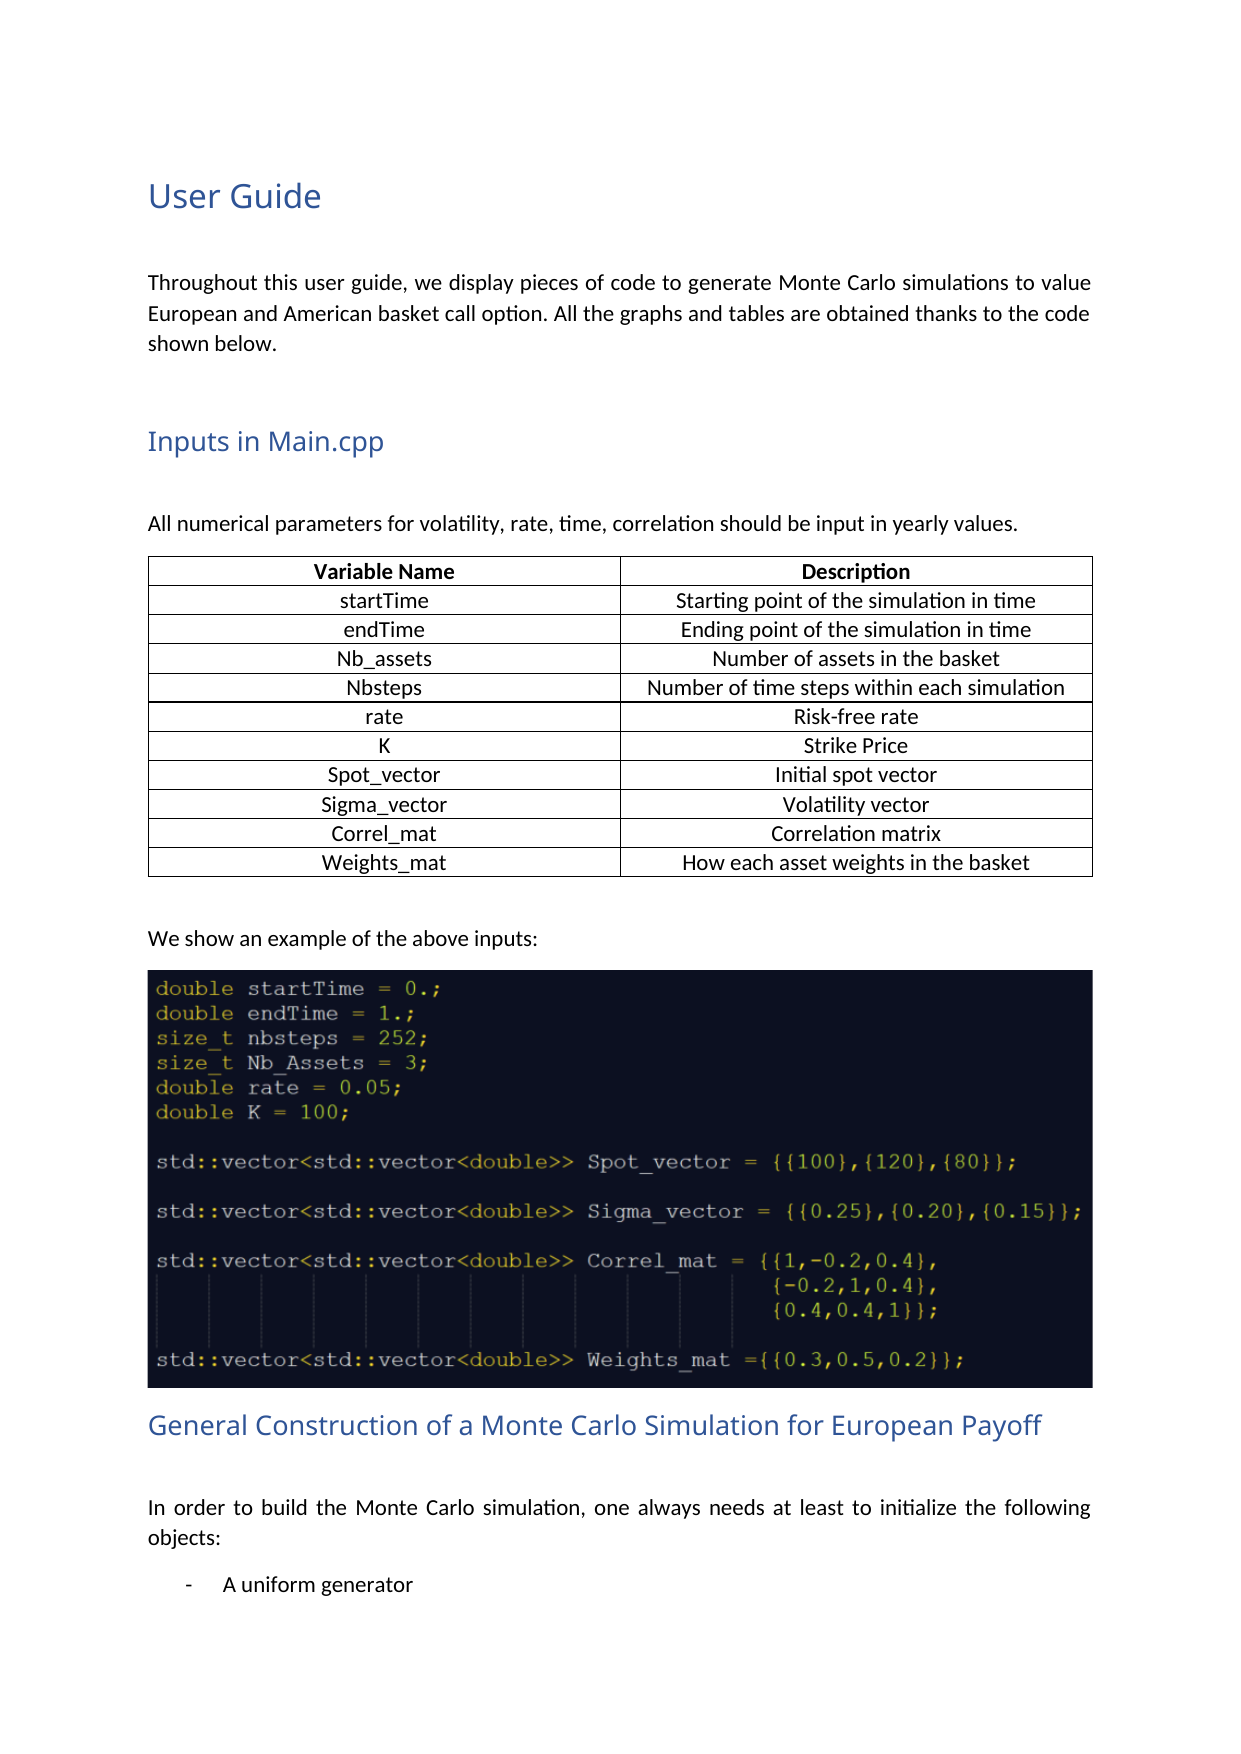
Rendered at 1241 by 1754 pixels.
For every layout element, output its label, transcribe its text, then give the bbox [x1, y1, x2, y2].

text All numerical parameters for volatility, rate, time, correlation should be input in yearly values. [148, 509, 1093, 537]
table_header Variable Name [149, 557, 620, 585]
picture [147, 970, 1093, 1388]
table_cell Weights_mat [149, 848, 620, 876]
table_cell Spot_vector [149, 761, 620, 789]
table_cell startTime [149, 586, 620, 614]
subtitle General Construction of a Monte Carlo Simulation for European Payoff [148, 1406, 1093, 1443]
table_cell Risk-free rate [621, 703, 1092, 731]
table_cell Sigma_vector [149, 790, 620, 818]
table_cell Starting point of the simulation in time [621, 586, 1092, 614]
table_cell Correlation matrix [621, 819, 1092, 847]
subtitle User Guide [148, 173, 1093, 218]
table_header Description [621, 557, 1092, 585]
text In order to build the Monte Carlo simulation, one always needs at least to initialize the following objects: [148, 1493, 1093, 1551]
table_cell Nb_assets [149, 644, 620, 672]
text Throughout this user guide, we display pieces of code to generate Monte Carlo simulations to value European and American basket call option. All the graphs and tables are obtained thanks to the code shown below. [148, 268, 1093, 357]
table_cell Volatility vector [621, 790, 1092, 818]
list A uniform generator [185, 1570, 1093, 1598]
table_cell Initial spot vector [621, 761, 1092, 789]
text We show an example of the above inputs: [148, 924, 1093, 952]
table_cell Correl_mat [149, 819, 620, 847]
table_cell Number of assets in the basket [621, 644, 1092, 672]
table_cell Nbsteps [149, 674, 620, 701]
subtitle Inputs in Main.cpp [148, 423, 1093, 459]
table_cell K [149, 732, 620, 759]
table_cell endTime [149, 615, 620, 643]
table_cell Ending point of the simulation in time [621, 615, 1092, 643]
table_cell Number of time steps within each simulation [621, 674, 1092, 701]
table_cell How each asset weights in the basket [621, 848, 1092, 876]
table_cell rate [149, 703, 620, 731]
table_cell Strike Price [621, 732, 1092, 759]
